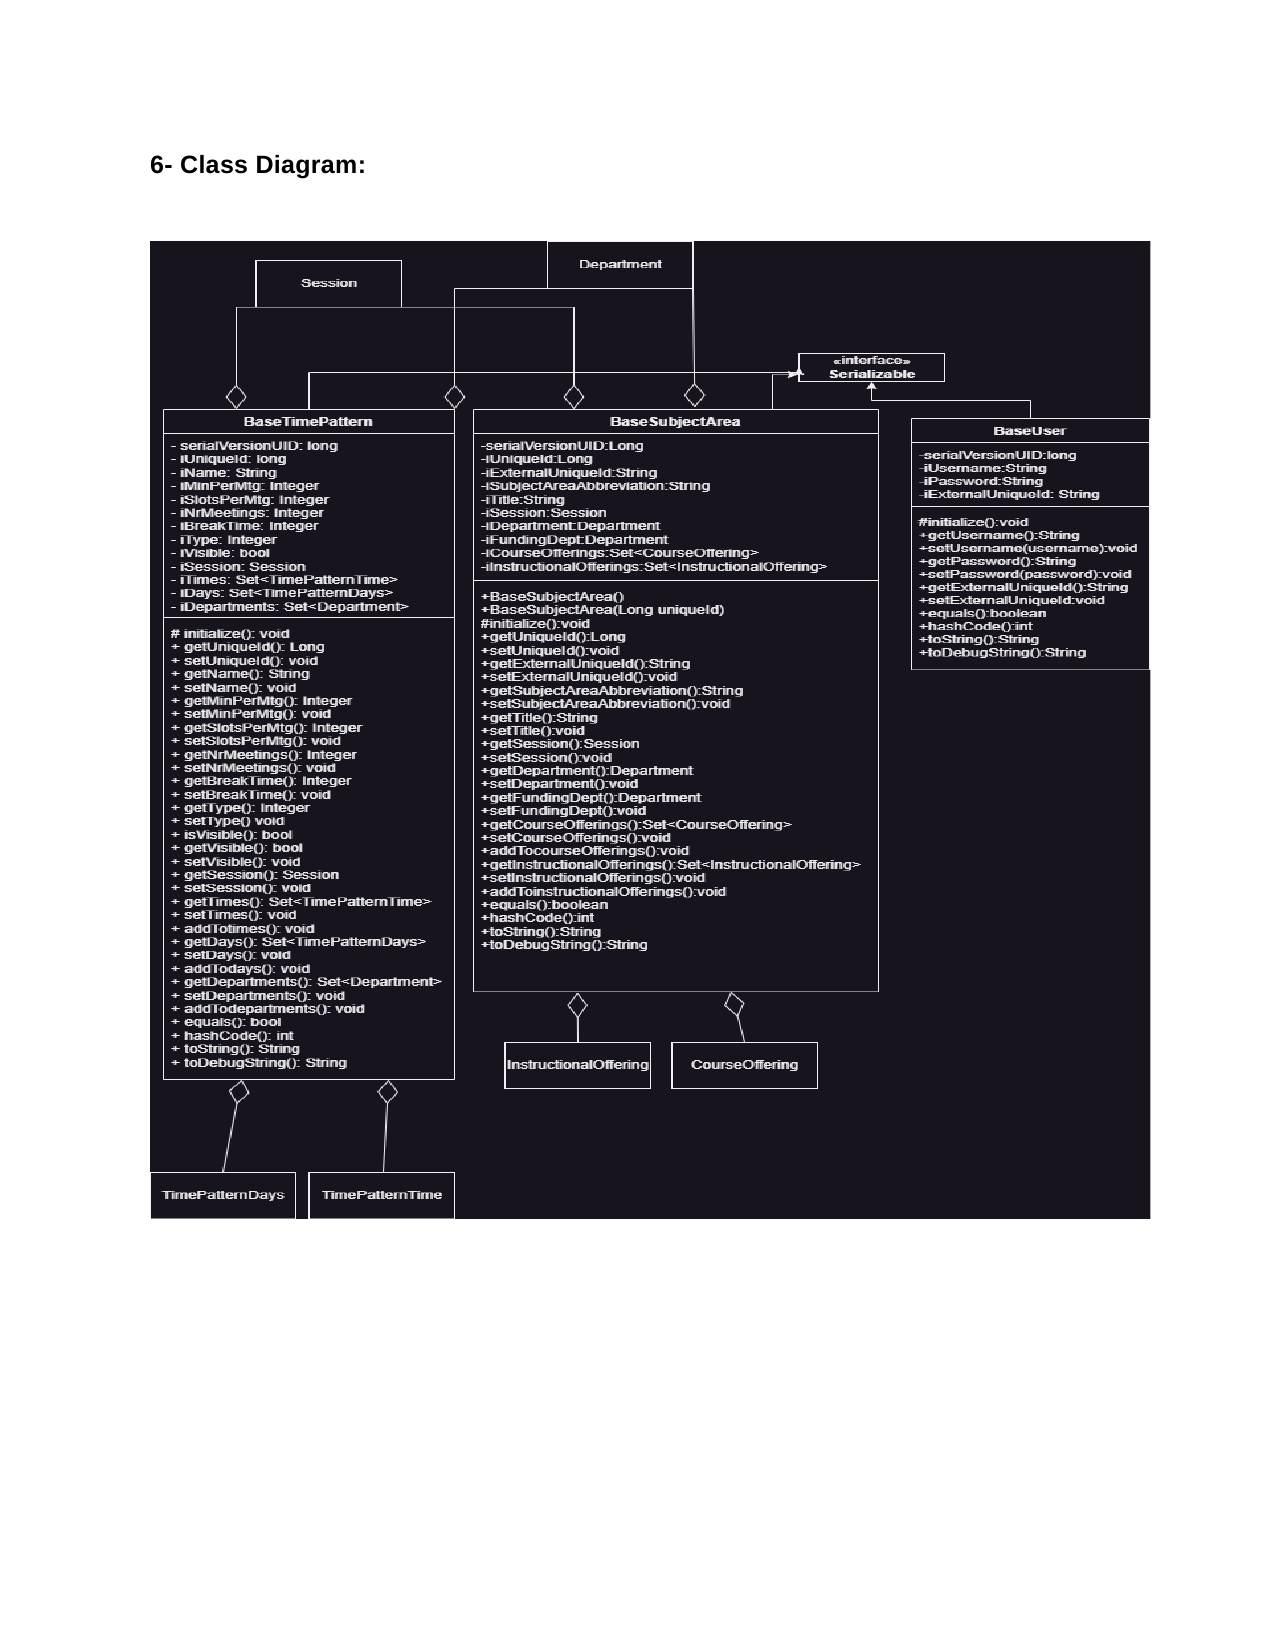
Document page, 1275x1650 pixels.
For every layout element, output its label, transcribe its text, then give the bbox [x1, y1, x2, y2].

picture [150, 241, 1151, 1219]
text 6- Class Diagram: [150, 150, 1125, 179]
